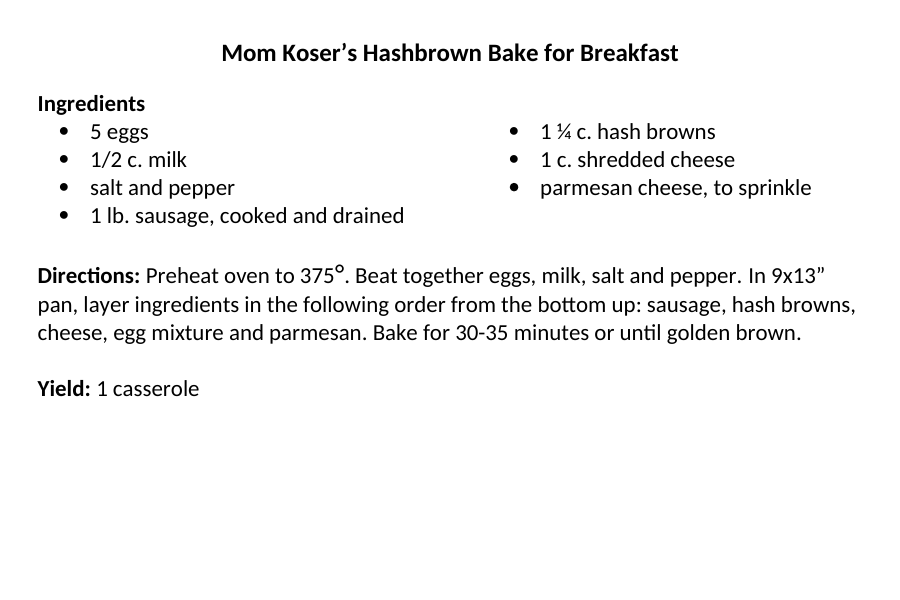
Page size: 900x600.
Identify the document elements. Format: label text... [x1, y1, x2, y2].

list 1 ¼ c. hash browns [510, 117, 862, 145]
text Directions: Preheat oven to 375°. Beat together eggs, milk, salt and pepper. In 9x13” pan, layer ingredients in the following order from the bottom up: sausage, hash browns, cheese, egg mixture and parmesan. Bake for 30-35 minutes or until golden brown. [37, 257, 862, 346]
text Ingredients [37, 89, 862, 117]
text Mom Koser’s Hashbrown Bake for Breakfast [37, 37, 862, 68]
list 1 lb. sausage, cooked and drained [60, 201, 412, 229]
list 1/2 c. milk [60, 145, 412, 173]
list 1 c. shredded cheese [510, 145, 862, 173]
text Yield: 1 casserole [37, 374, 862, 402]
list parmesan cheese, to sprinkle [510, 173, 862, 201]
list 5 eggs [60, 117, 412, 145]
list salt and pepper [60, 173, 412, 201]
